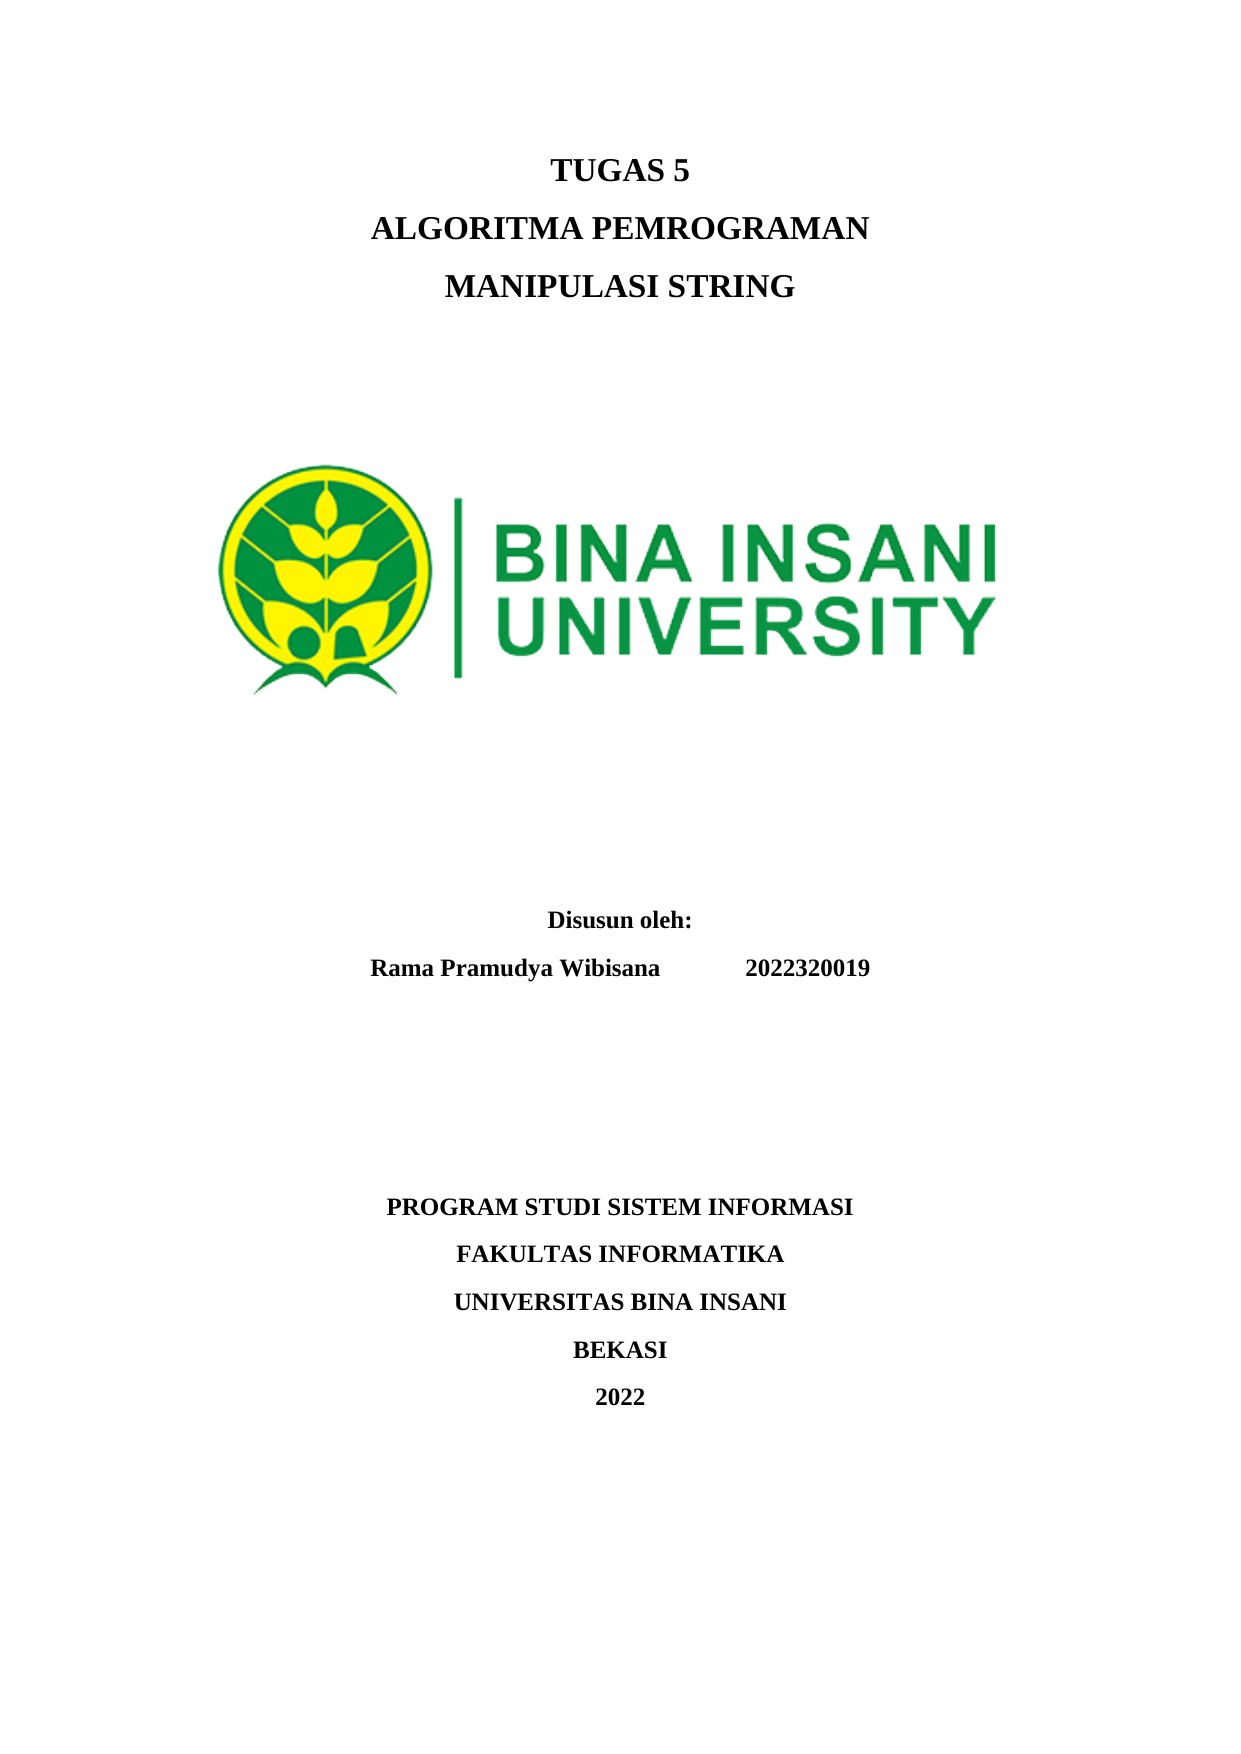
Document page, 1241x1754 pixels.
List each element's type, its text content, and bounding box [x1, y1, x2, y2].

text ALGORITMA PEMROGRAMAN [150, 208, 1090, 246]
text UNIVERSITAS BINA INSANI [150, 1287, 1090, 1316]
text PROGRAM STUDI SISTEM INFORMASI [150, 1192, 1090, 1220]
text BEKASI [150, 1335, 1090, 1363]
picture [217, 459, 1023, 696]
text FAKULTAS INFORMATIKA [150, 1239, 1090, 1268]
text 2022 [150, 1382, 1090, 1411]
text Rama Pramudya Wibisana 2022320019 [150, 953, 1090, 982]
text TUGAS 5 [150, 150, 1090, 188]
text MANIPULASI STRING [150, 266, 1090, 304]
text Disusun oleh: [150, 905, 1090, 934]
